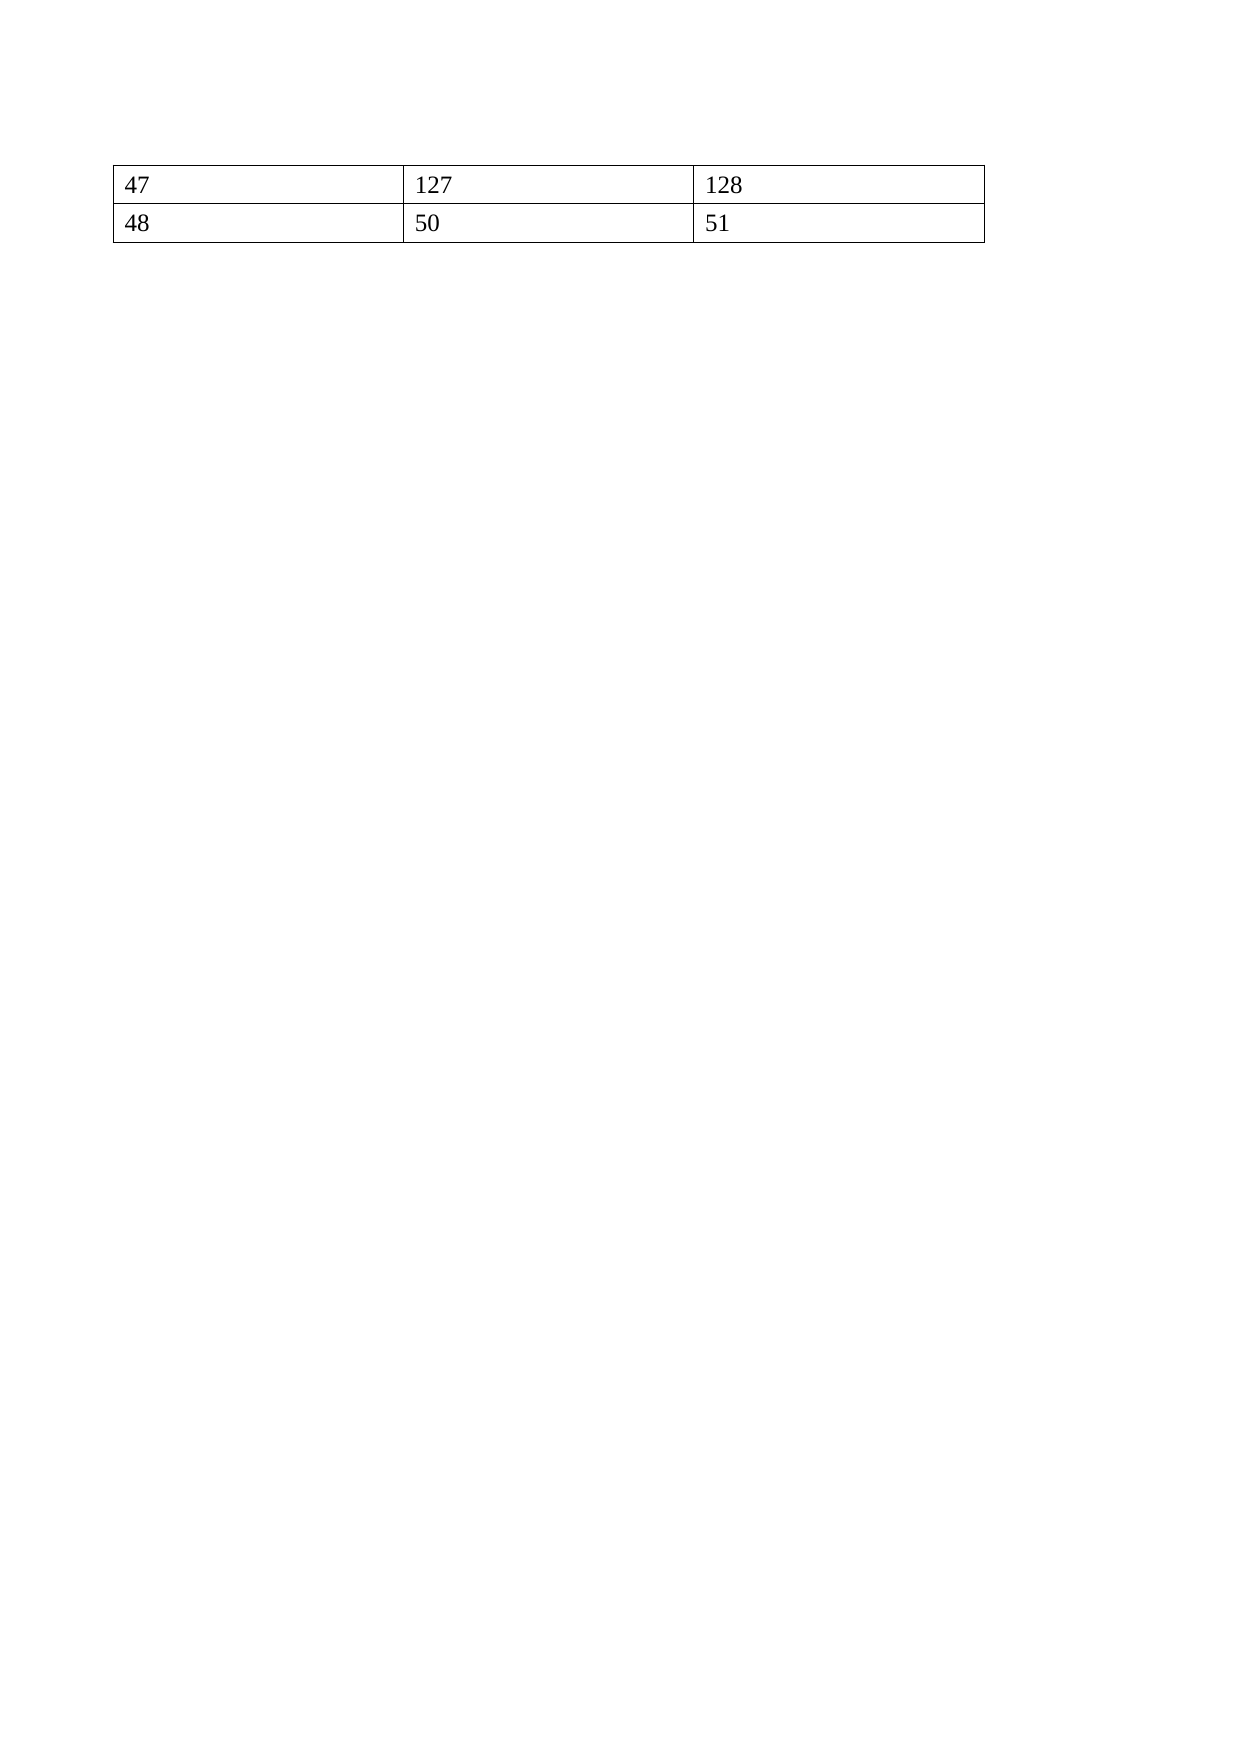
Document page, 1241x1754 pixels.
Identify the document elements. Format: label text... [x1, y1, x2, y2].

table_cell 47 [114, 166, 403, 203]
table_cell 50 [404, 204, 693, 242]
table_cell 127 [404, 166, 693, 203]
table_cell 48 [114, 204, 403, 242]
table_cell 128 [694, 166, 984, 203]
table_cell 51 [694, 204, 984, 242]
